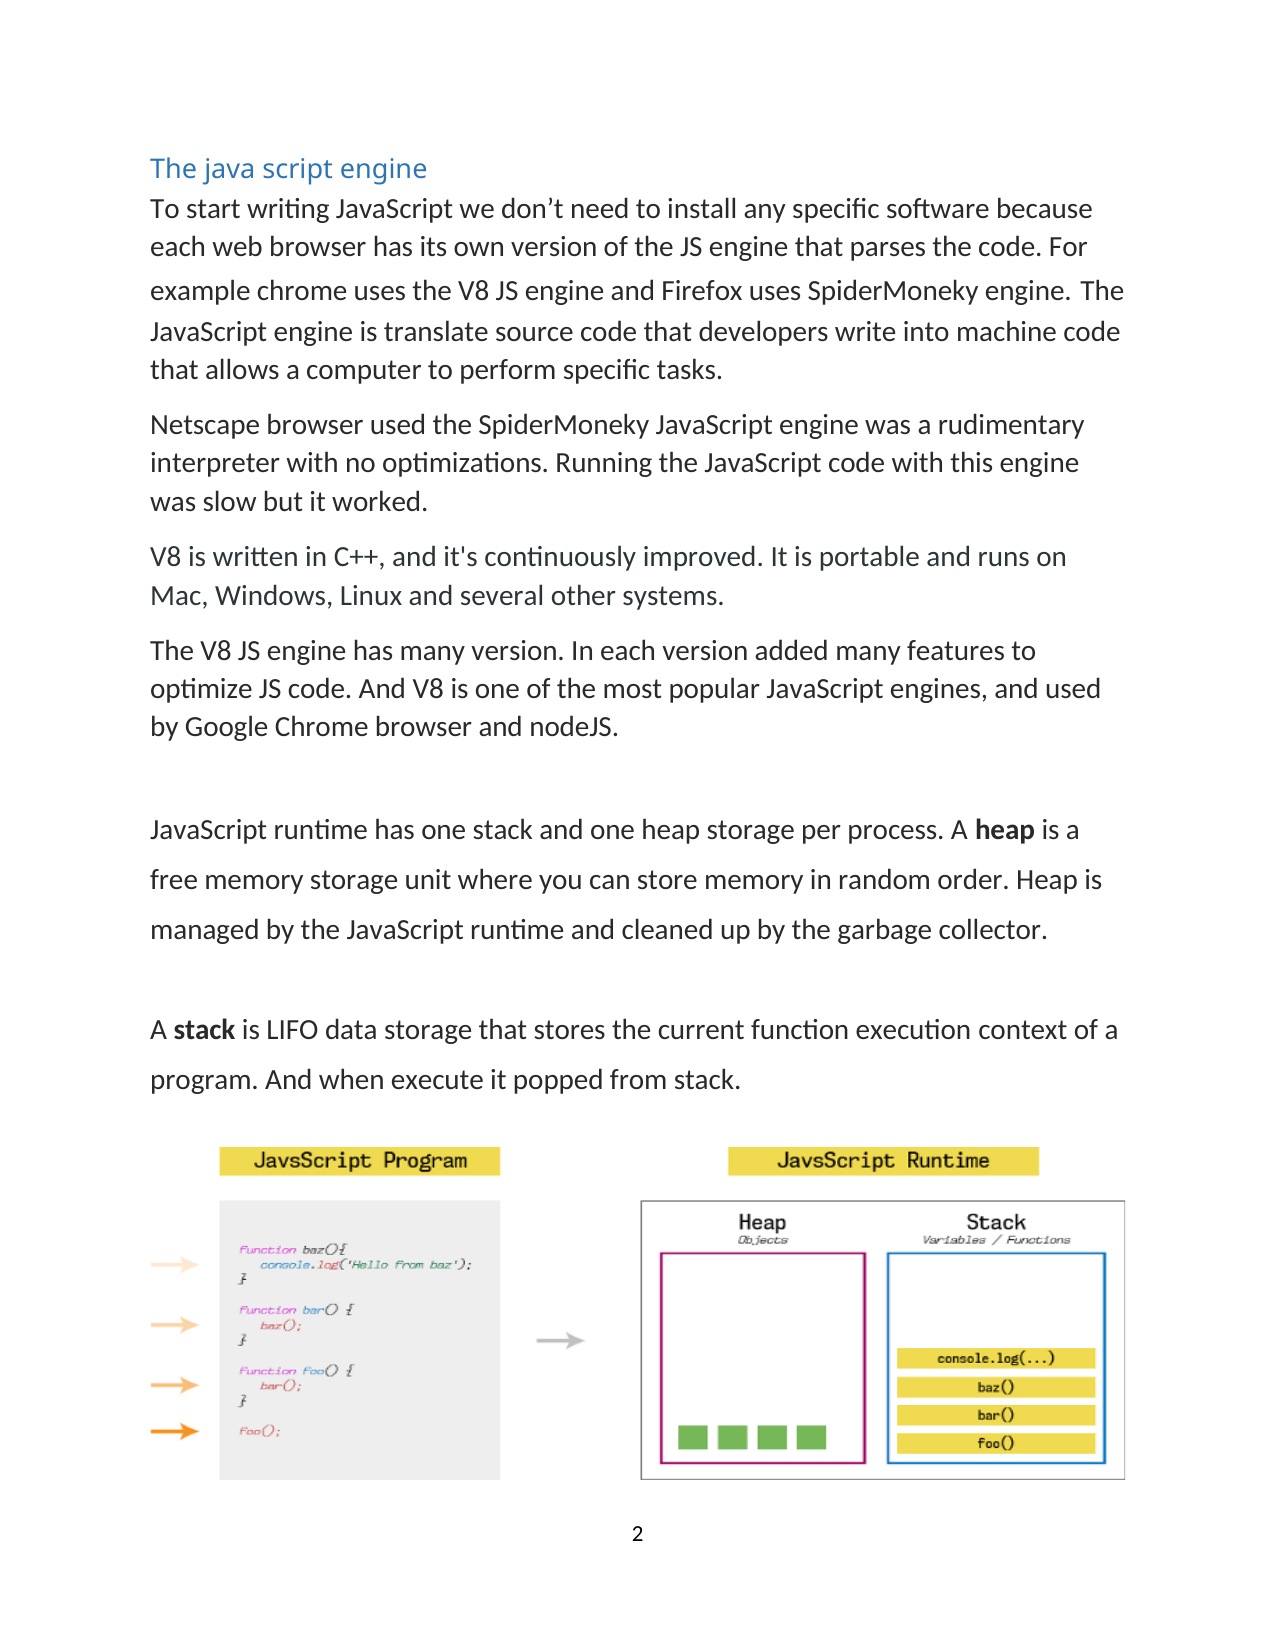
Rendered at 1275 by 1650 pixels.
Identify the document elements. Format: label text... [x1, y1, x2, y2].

text A stack is LIFO data storage that stores the current function execution context of a program. And when execute it popped from stack. [150, 997, 1125, 1097]
subtitle The java script engine [150, 150, 1125, 187]
text The V8 JS engine has many version. In each version added many features to optimize JS code. And V8 is one of the most popular JavaScript engines, and used by Google Chrome browser and nodeJS. [150, 632, 1125, 744]
text V8 is written in C++, and it's continuously improved. It is portable and runs on Mac, Windows, Linux and several other systems. [150, 538, 1125, 612]
text Netscape browser used the SpiderMoneky JavaScript engine was a rudimentary interpreter with no optimizations. Running the JavaScript code with this engine was slow but it worked. [150, 406, 1125, 519]
text JavaScript runtime has one stack and one heap storage per process. A heap is a free memory storage unit where you can store memory in random order. Heap is managed by the JavaScript runtime and cleaned up by the garbage collector. [150, 797, 1125, 947]
text To start writing JavaScript we don’t need to install any specific software because each web browser has its own version of the JS engine that parses the code. For example chrome uses the V8 JS engine and Firefox uses SpiderMoneky engine. The JavaScript engine is translate source code that developers write into machine code that allows a computer to perform specific tasks. [150, 190, 1125, 387]
picture [150, 1147, 1125, 1480]
